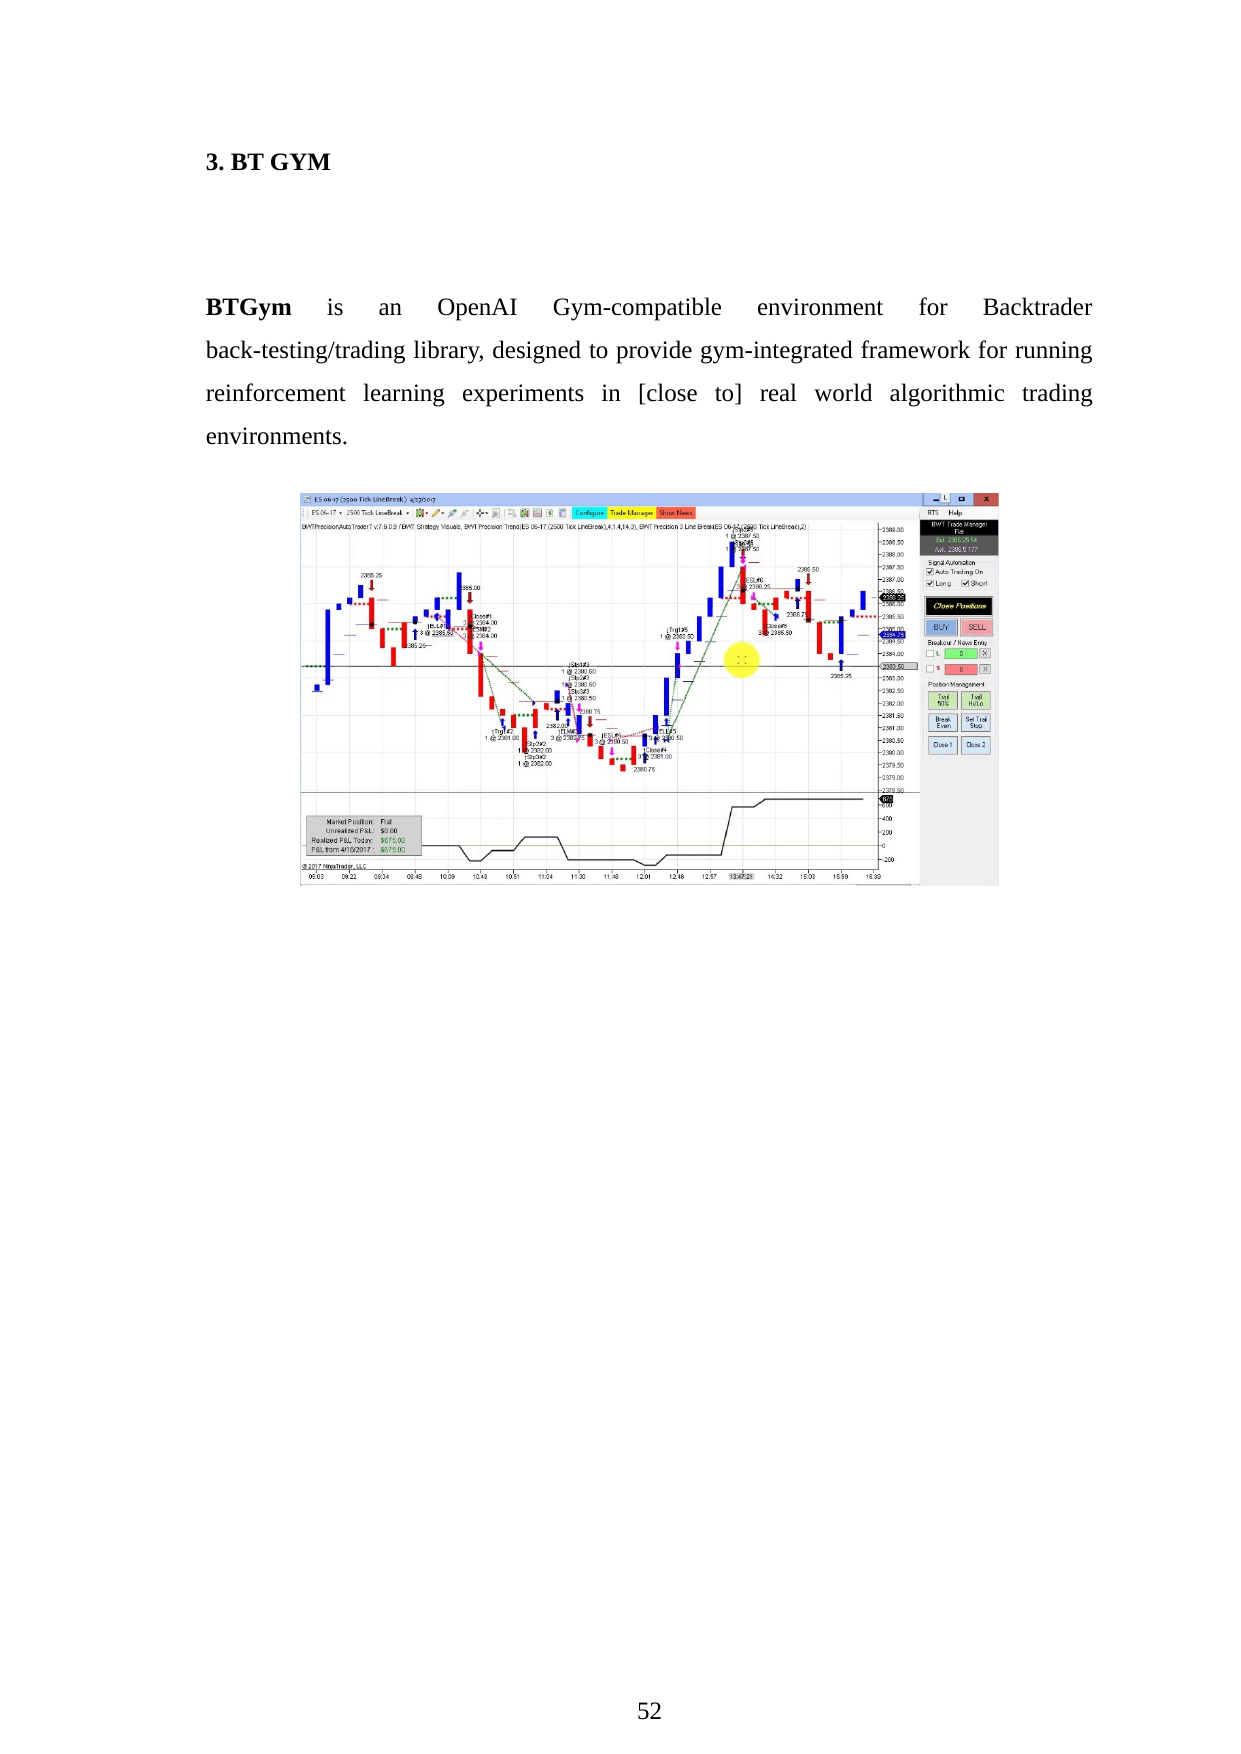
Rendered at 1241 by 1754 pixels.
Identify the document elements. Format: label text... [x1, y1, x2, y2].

text BTGym is an OpenAI Gym-compatible environment for Backtrader back-testing/trading library, designed to provide gym-integrated framework for running reinforcement learning experiments in [close to] real world algorithmic trading environments. [206, 292, 1093, 450]
text 3. BT GYM [206, 147, 1093, 176]
picture [300, 493, 999, 886]
